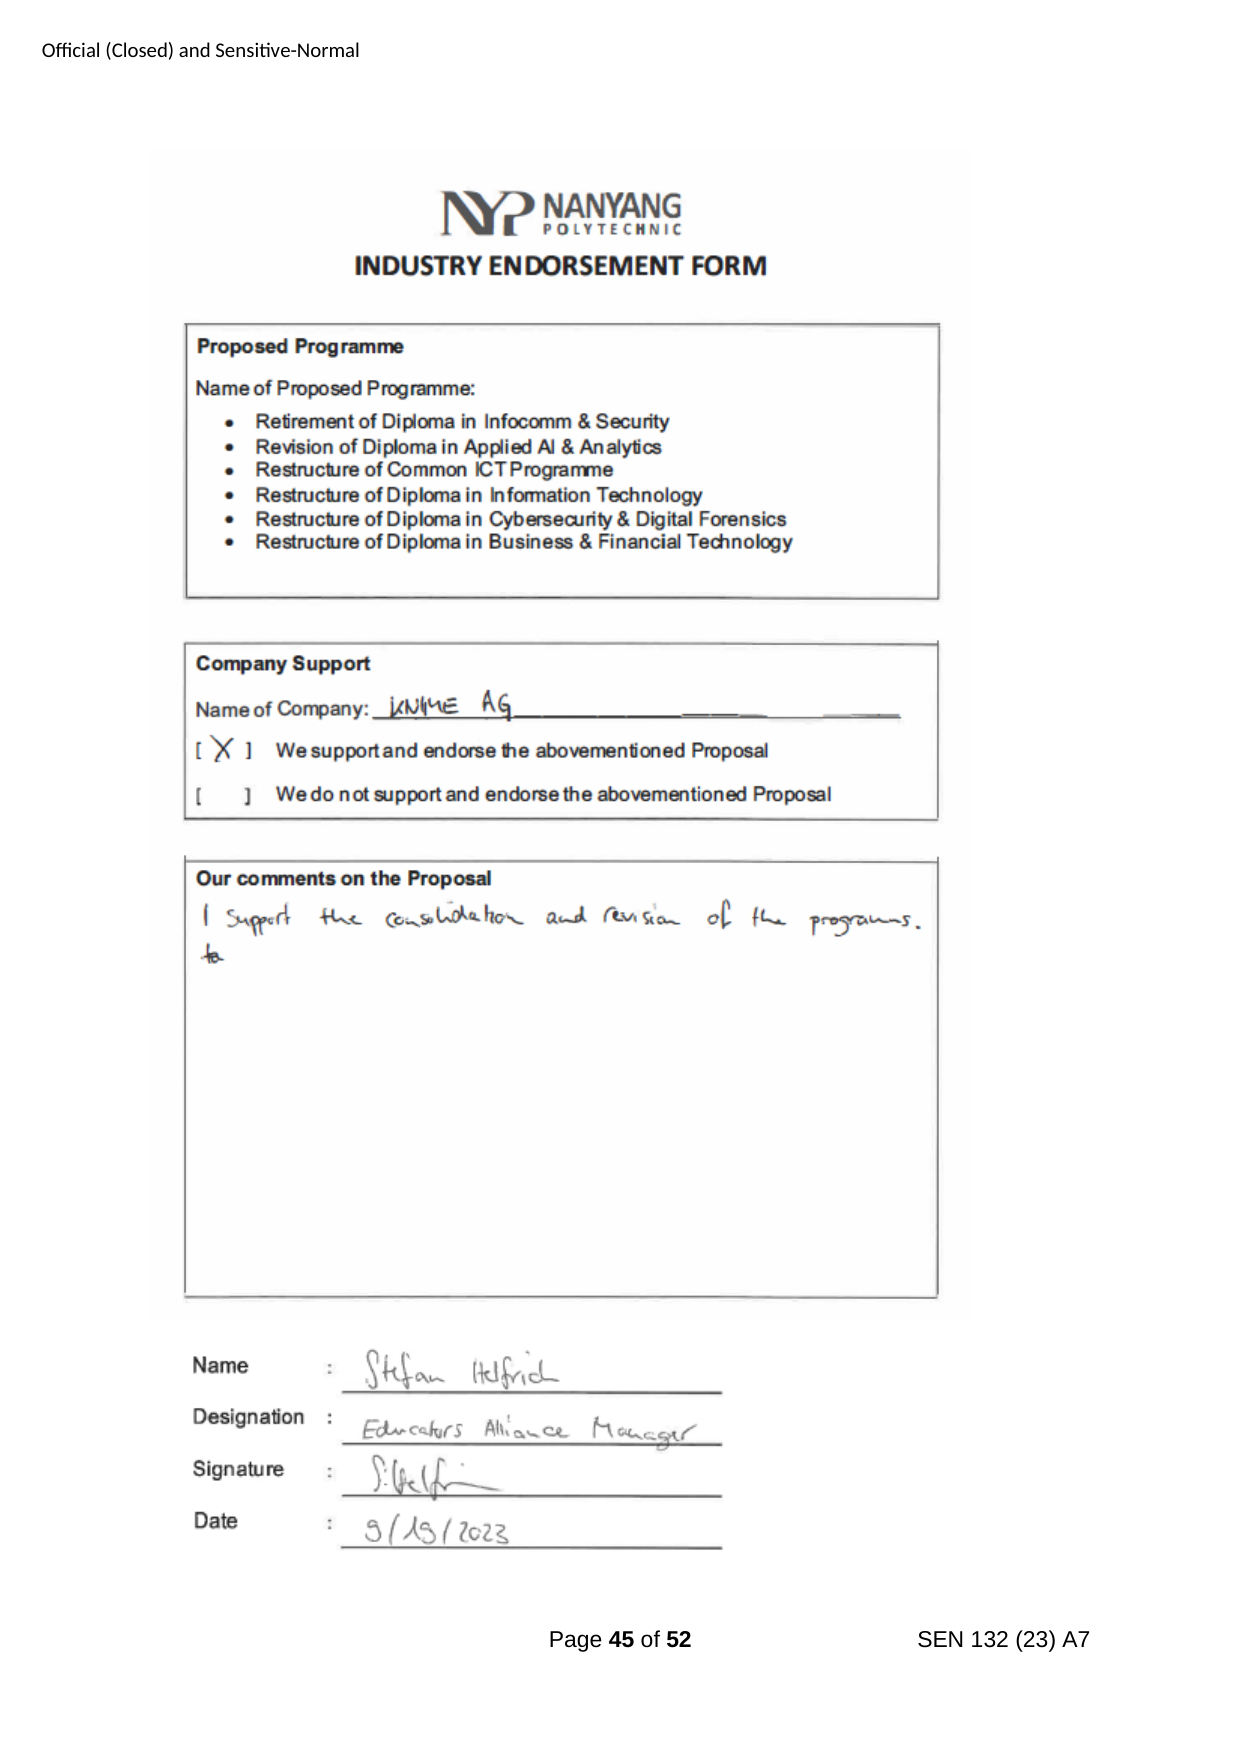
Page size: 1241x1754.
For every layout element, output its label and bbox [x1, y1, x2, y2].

picture [150, 150, 993, 1586]
